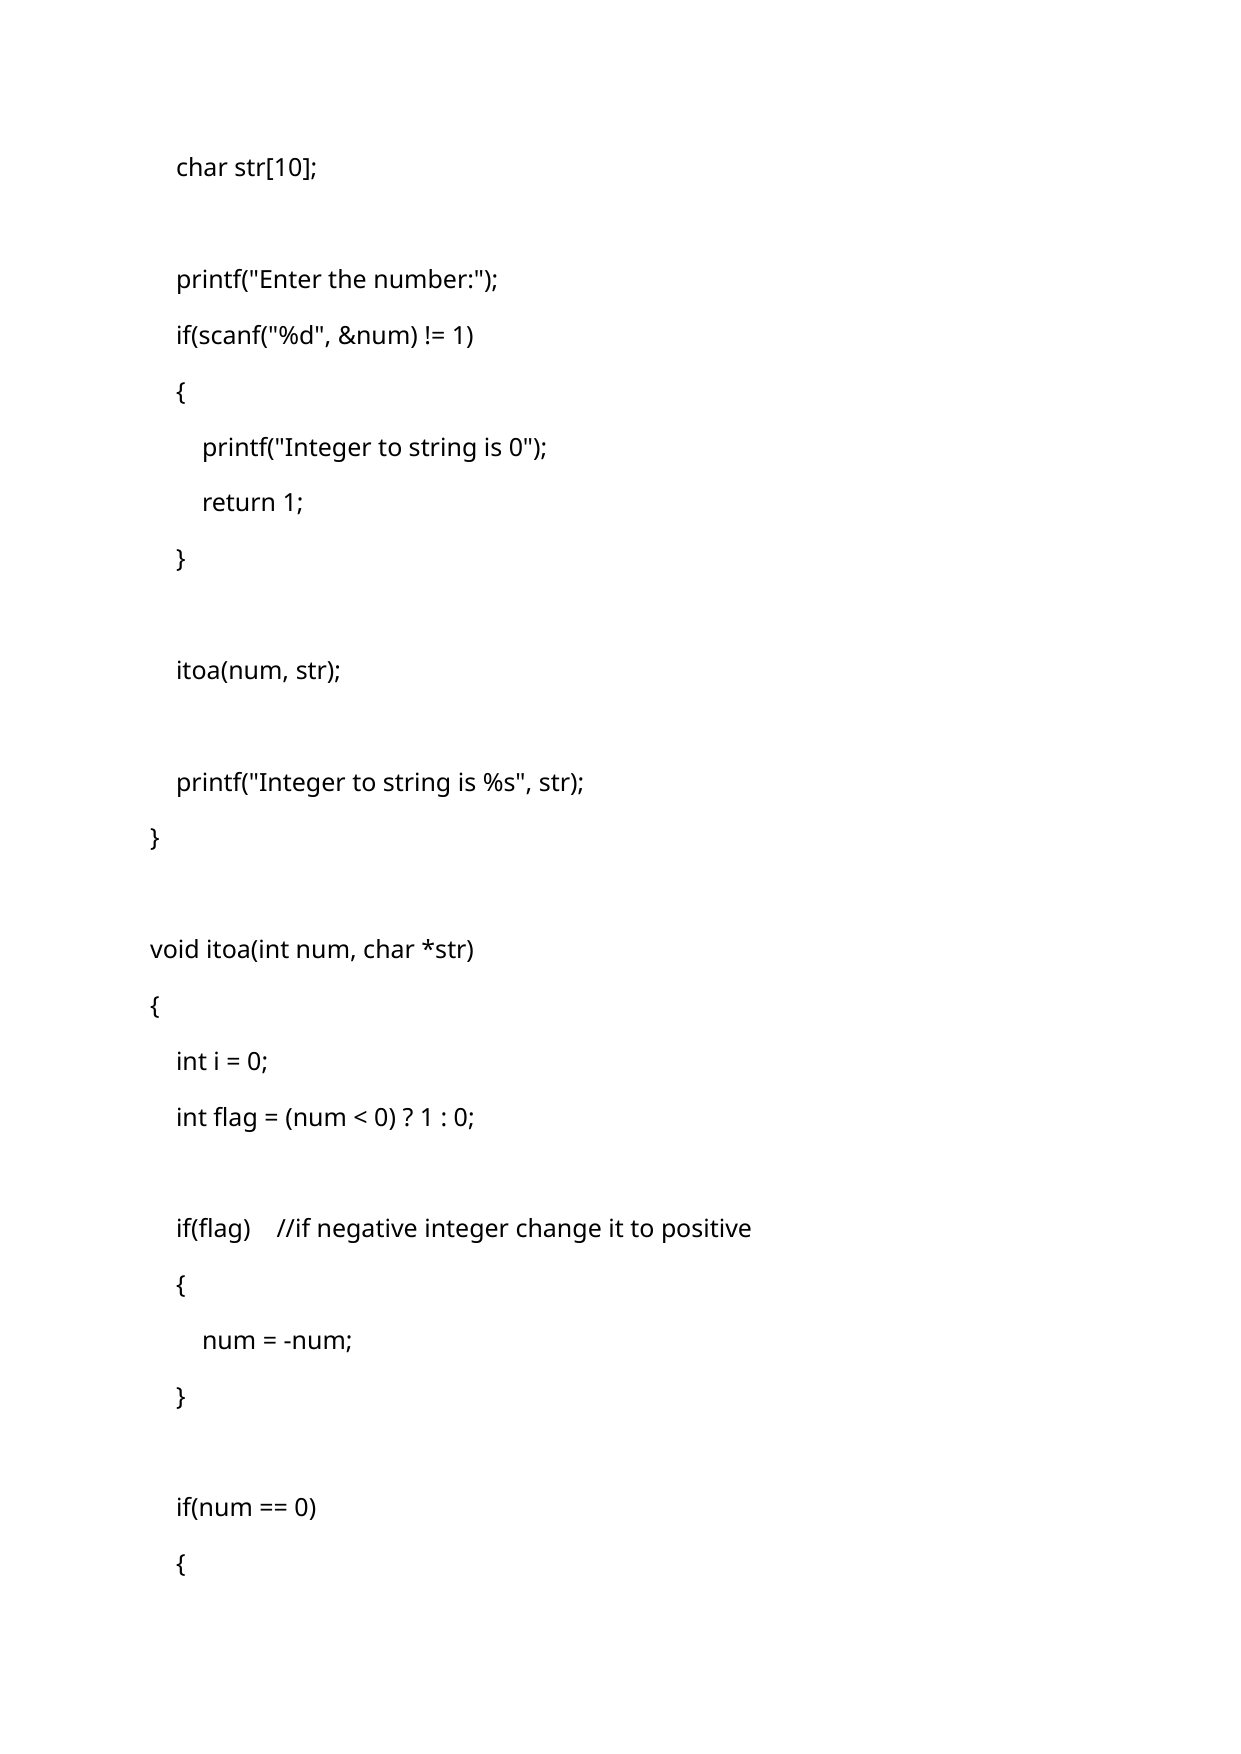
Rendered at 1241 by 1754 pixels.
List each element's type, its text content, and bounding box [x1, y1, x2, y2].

text } [150, 541, 1090, 575]
text return 1; [150, 485, 1090, 519]
text printf("Integer to string is 0"); [150, 429, 1090, 463]
text if(scanf("%d", &num) != 1) [150, 317, 1090, 352]
text if(num == 0) [150, 1490, 1090, 1524]
text } [150, 1378, 1090, 1412]
text if(flag) //if negative integer change it to positive [150, 1211, 1090, 1245]
text { [150, 373, 1090, 407]
text { [150, 1267, 1090, 1301]
text itoa(num, str); [150, 652, 1090, 687]
text printf("Enter the number:"); [150, 262, 1090, 296]
text char str[10]; [150, 150, 1090, 184]
text void itoa(int num, char *str) [150, 932, 1090, 966]
text int flag = (num < 0) ? 1 : 0; [150, 1099, 1090, 1133]
text printf("Integer to string is %s", str); [150, 764, 1090, 798]
text { [150, 987, 1090, 1022]
text } [150, 820, 1090, 854]
text int i = 0; [150, 1043, 1090, 1077]
text { [150, 1546, 1090, 1580]
text num = -num; [150, 1322, 1090, 1357]
